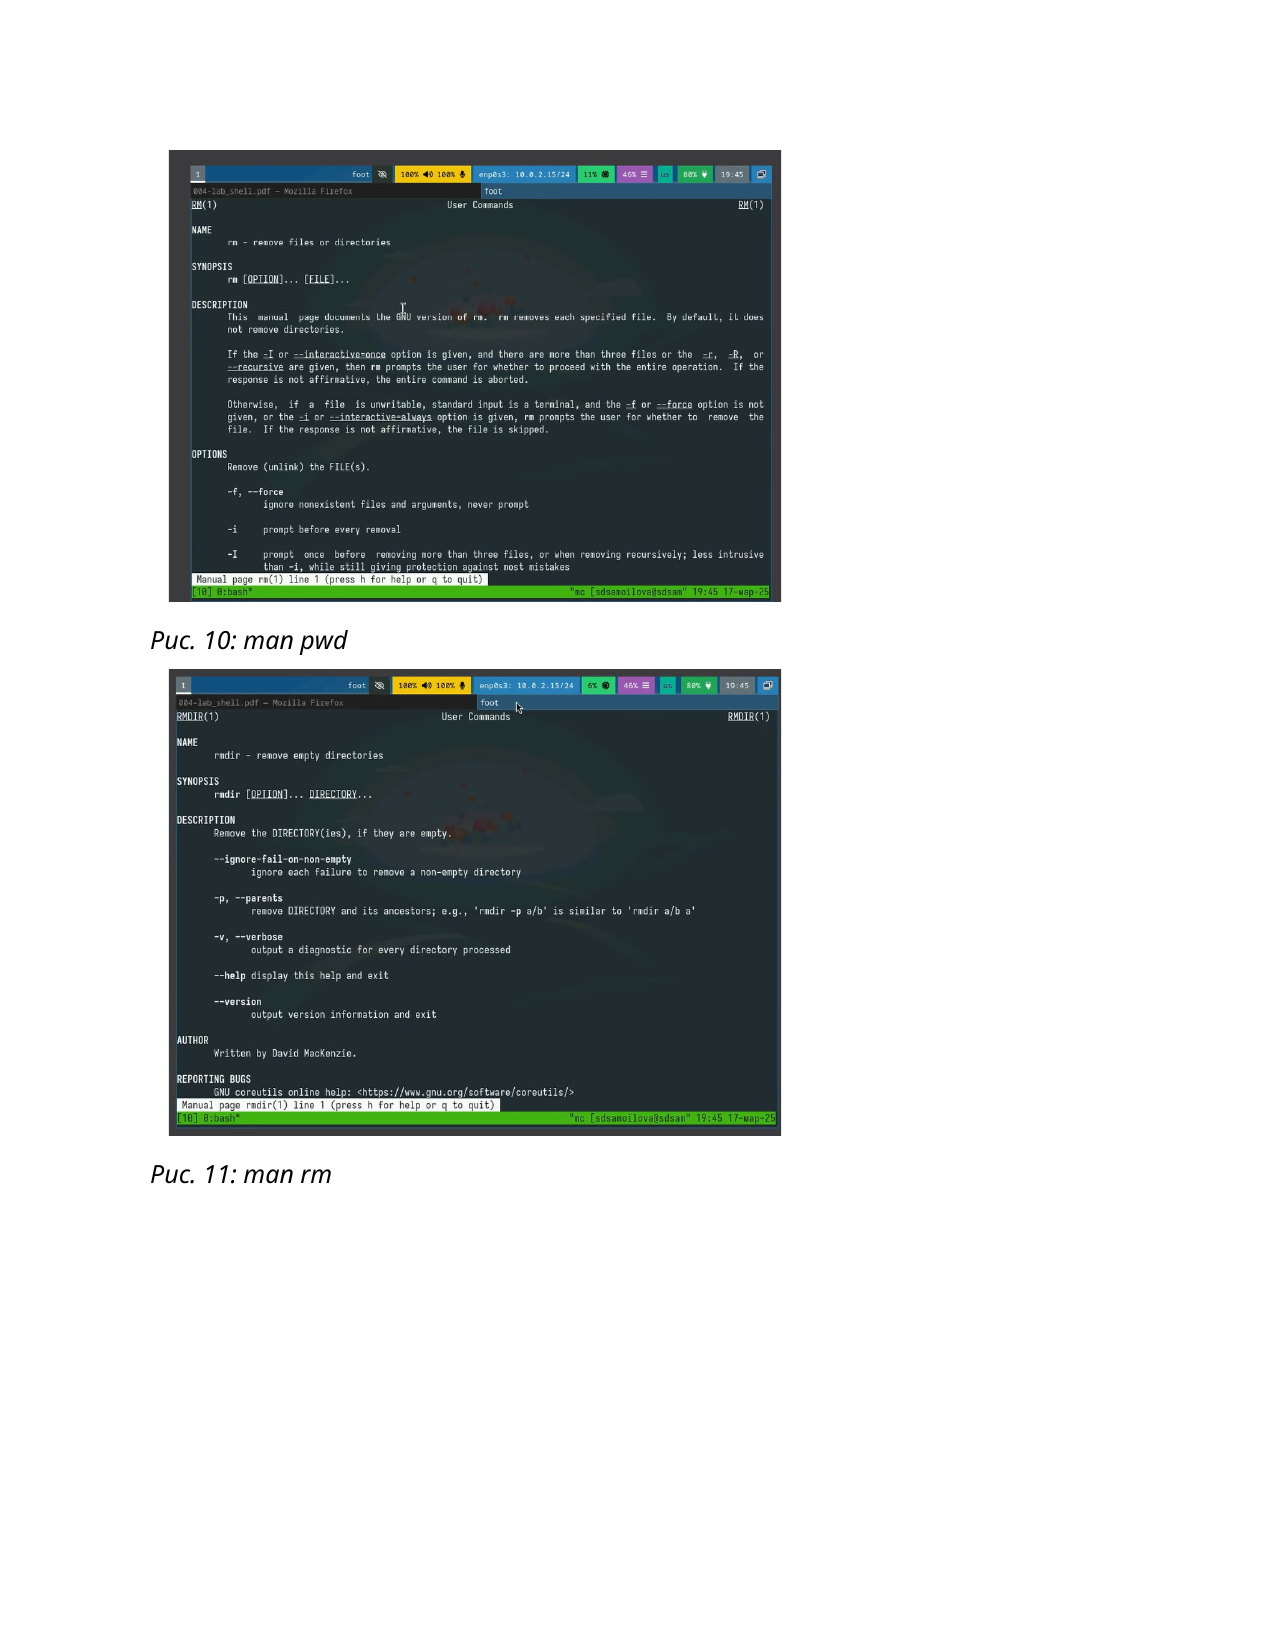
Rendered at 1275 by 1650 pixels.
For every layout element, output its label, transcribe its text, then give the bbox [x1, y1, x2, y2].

picture [168, 669, 782, 1136]
text Рис. 11: man rm [150, 1157, 1125, 1191]
text Рис. 10: man pwd [150, 622, 1125, 657]
picture [168, 150, 782, 602]
